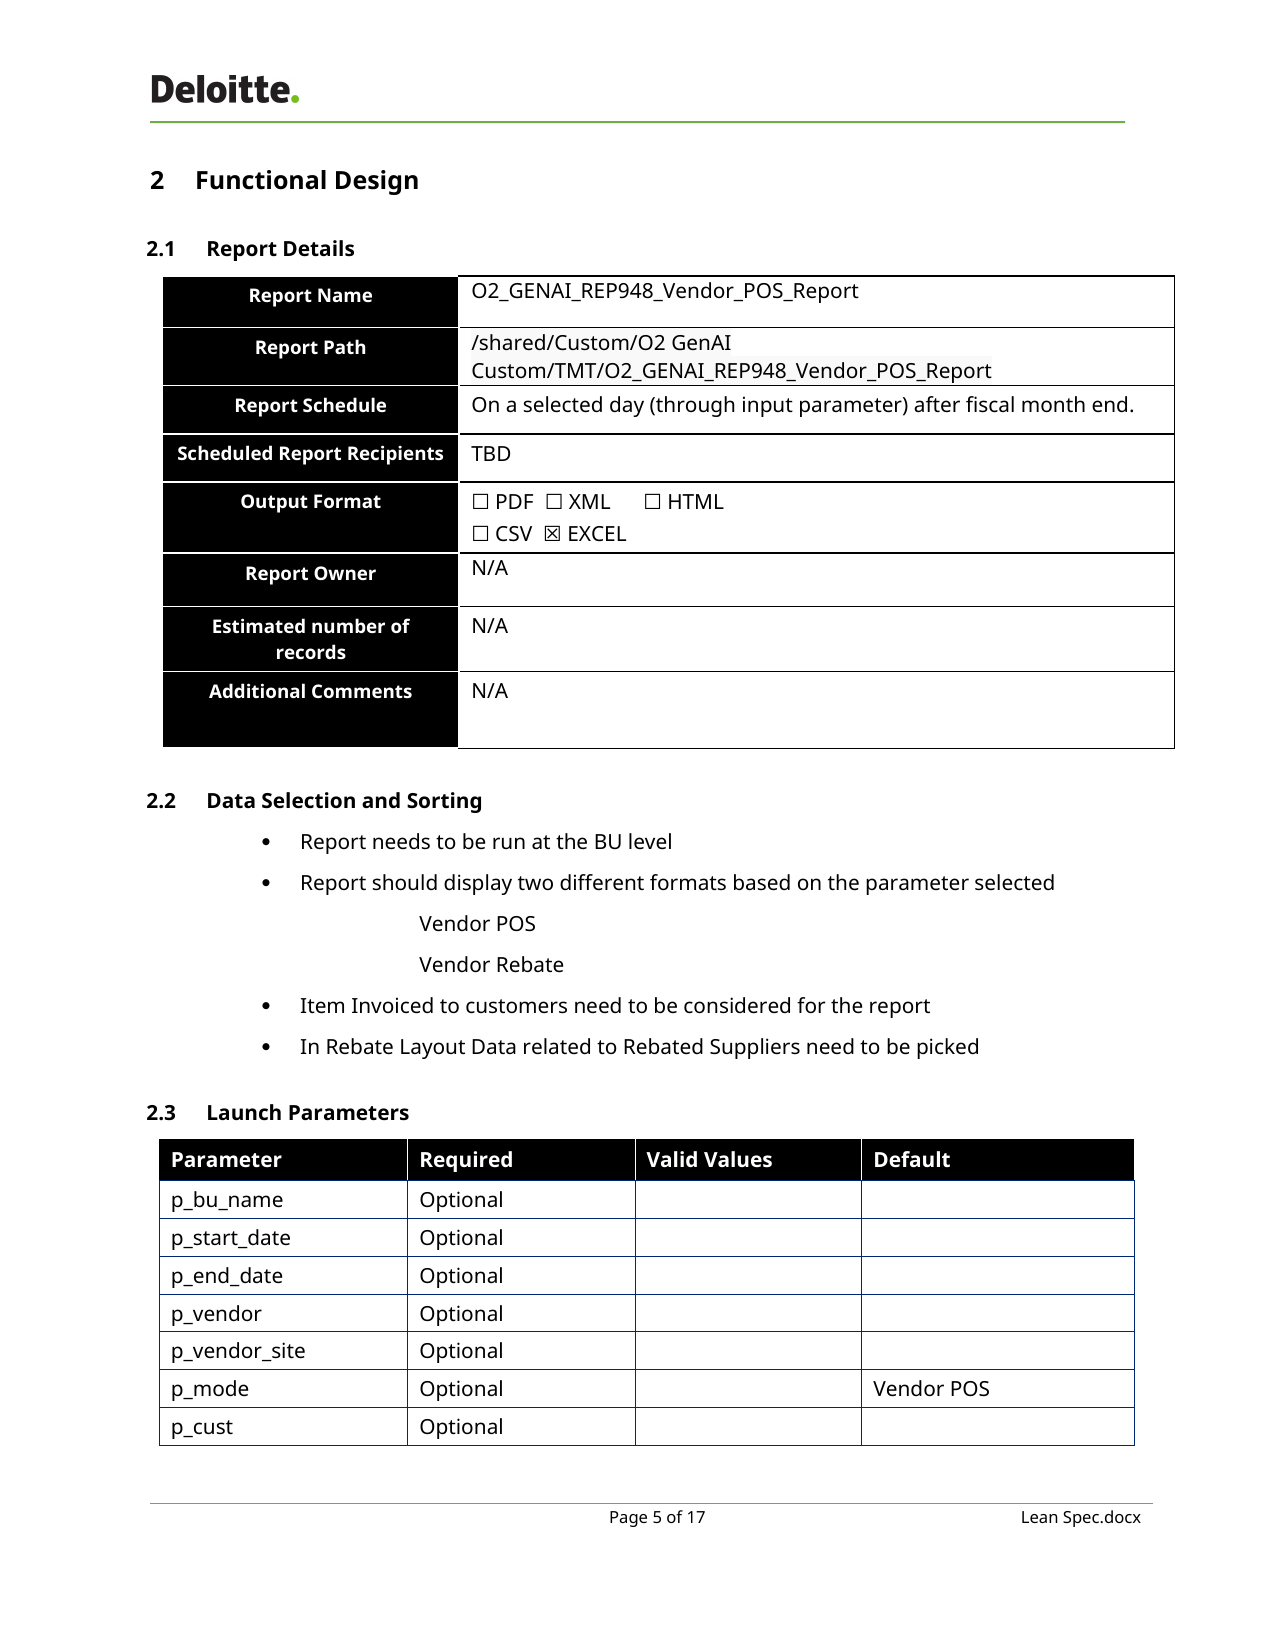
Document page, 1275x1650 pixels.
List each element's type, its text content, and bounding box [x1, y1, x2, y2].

table_cell On a selected day (through input parameter) after fiscal month end. [460, 386, 1174, 433]
table_cell [636, 1295, 861, 1331]
table_cell [862, 1332, 1134, 1369]
table_cell N/A [460, 554, 1174, 606]
table_cell Output Format [163, 483, 458, 552]
table_cell Optional [408, 1332, 635, 1369]
table_cell TBD [460, 435, 1174, 481]
table_cell Scheduled Report Recipients [163, 435, 458, 481]
table_cell p_end_date [160, 1257, 407, 1293]
table_cell p_mode [160, 1370, 407, 1407]
text Vendor Rebate [300, 950, 1125, 979]
table_cell [636, 1219, 861, 1256]
table_cell [862, 1181, 1134, 1218]
table_cell PDF XML HTML CSV EXCEL [460, 483, 1174, 552]
table_cell Additional Comments [163, 672, 458, 747]
table_header Parameter [159, 1139, 407, 1180]
list In Rebate Layout Data related to Rebated Suppliers need to be picked [262, 1032, 1125, 1061]
table_cell p_bu_name [160, 1181, 407, 1218]
table_cell N/A [460, 672, 1174, 747]
subtitle Launch Parameters [146, 1098, 1125, 1127]
table_cell Report Schedule [163, 386, 458, 433]
table_header Valid Values [636, 1139, 861, 1180]
table_cell p_start_date [160, 1219, 407, 1256]
table_cell p_vendor_site [160, 1332, 407, 1369]
table_header Report Name [163, 277, 458, 326]
table_cell Optional [408, 1370, 635, 1407]
table_cell [636, 1370, 861, 1407]
picture [151, 75, 299, 103]
table_cell Optional [408, 1181, 635, 1218]
table_header Default [862, 1139, 1134, 1180]
text Vendor POS [300, 909, 1125, 938]
table_cell Vendor POS [862, 1370, 1134, 1407]
table_cell [862, 1295, 1134, 1331]
table_cell [636, 1257, 861, 1293]
table_header Required [408, 1139, 635, 1180]
table_cell p_vendor [160, 1295, 407, 1331]
table_header O2_GENAI_REP948_Vendor_POS_Report [460, 277, 1174, 326]
table_cell [862, 1408, 1134, 1445]
table_cell [862, 1219, 1134, 1256]
table_cell /shared/Custom/O2 GenAI Custom/TMT/O2_GENAI_REP948_Vendor_POS_Report [731, 328, 1174, 385]
subtitle Data Selection and Sorting [146, 787, 1125, 815]
list Report should display two different formats based on the parameter selected [262, 868, 1125, 897]
table_cell Report Path [163, 328, 458, 385]
list Report needs to be run at the BU level [262, 827, 1125, 856]
table_cell Report Owner [163, 554, 458, 606]
table_cell p_cust [160, 1408, 407, 1445]
table_cell [636, 1181, 861, 1218]
table_cell Optional [408, 1295, 635, 1331]
table_cell Optional [408, 1219, 635, 1256]
list Item Invoiced to customers need to be considered for the report [262, 991, 1125, 1020]
table_cell [636, 1332, 861, 1369]
table_cell Optional [408, 1257, 635, 1293]
subtitle Functional Design [150, 162, 1125, 197]
subtitle Report Details [146, 234, 1125, 262]
table_cell [636, 1408, 861, 1445]
table_cell [862, 1257, 1134, 1293]
table_cell Optional [408, 1408, 635, 1445]
table_cell N/A [460, 607, 1174, 671]
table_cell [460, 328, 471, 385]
table_cell Estimated number of records [163, 607, 458, 671]
